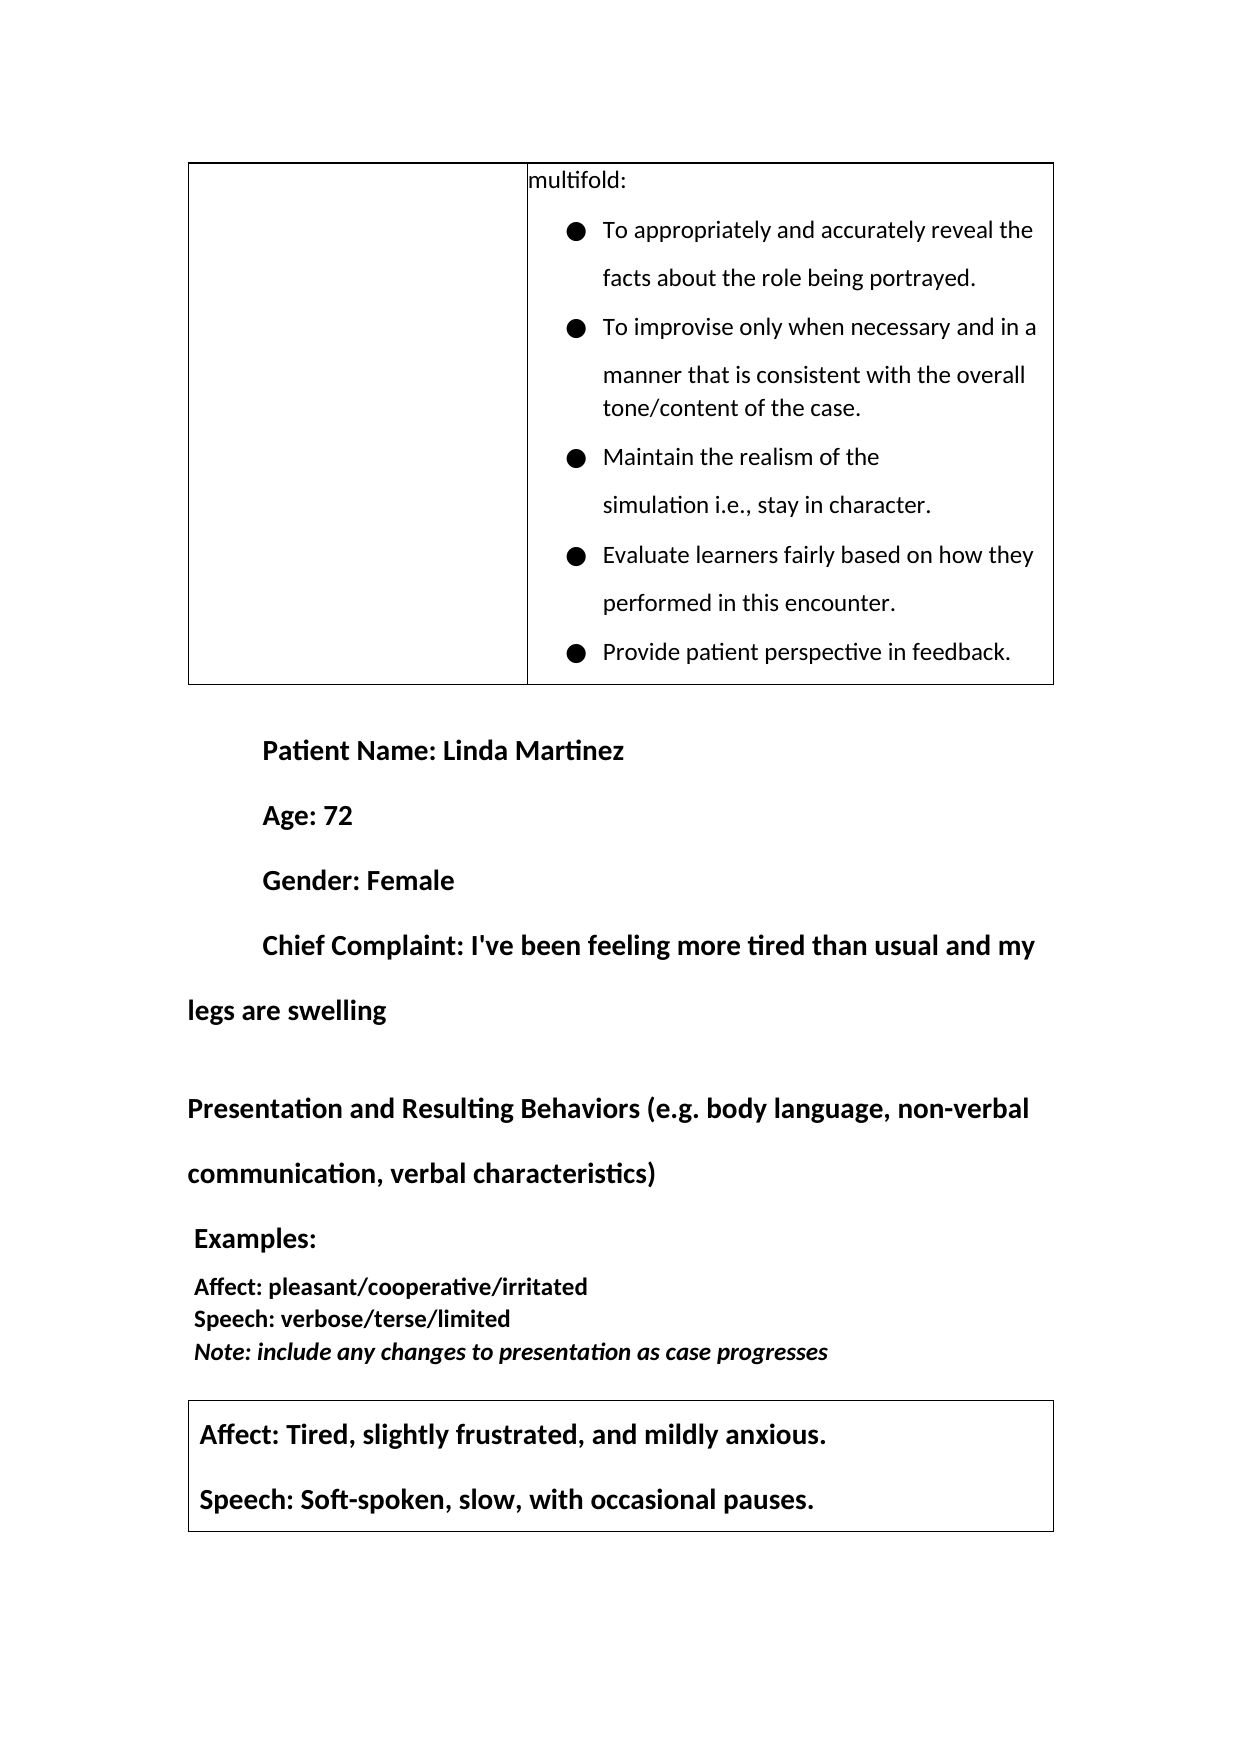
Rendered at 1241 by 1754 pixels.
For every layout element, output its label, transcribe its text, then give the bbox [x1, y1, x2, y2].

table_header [189, 1401, 1053, 1531]
text Affect: pleasant/cooperative/irritated [194, 1270, 1053, 1303]
text Gender: Female [187, 848, 1053, 913]
text Chief Complaint: I've been feeling more tired than usual and my legs are swelling [187, 913, 1053, 1043]
text Note: include any changes to presentation as case progresses [194, 1335, 1053, 1368]
text Age: 72 [187, 783, 1053, 848]
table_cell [189, 164, 527, 683]
text Presentation and Resulting Behaviors (e.g. body language, non-verbal communication, verbal characteristics) [187, 1075, 1053, 1205]
table_cell Your challenge as the Standardized Patient is multifold: To appropriately and accurately reveal the facts about the role being portrayed. To improvise only when necessary and in a manner that is consistent with the overall tone/content of the case. Maintain the realism of the simulation i.e., stay in character. Evaluate learners fairly based on how they performed in this encounter. Provide patient perspective in feedback. [528, 196, 1053, 683]
text Examples: [194, 1205, 1053, 1270]
text Patient Name: Linda Martinez [187, 718, 1053, 783]
text Speech: verbose/terse/limited [194, 1303, 1053, 1335]
